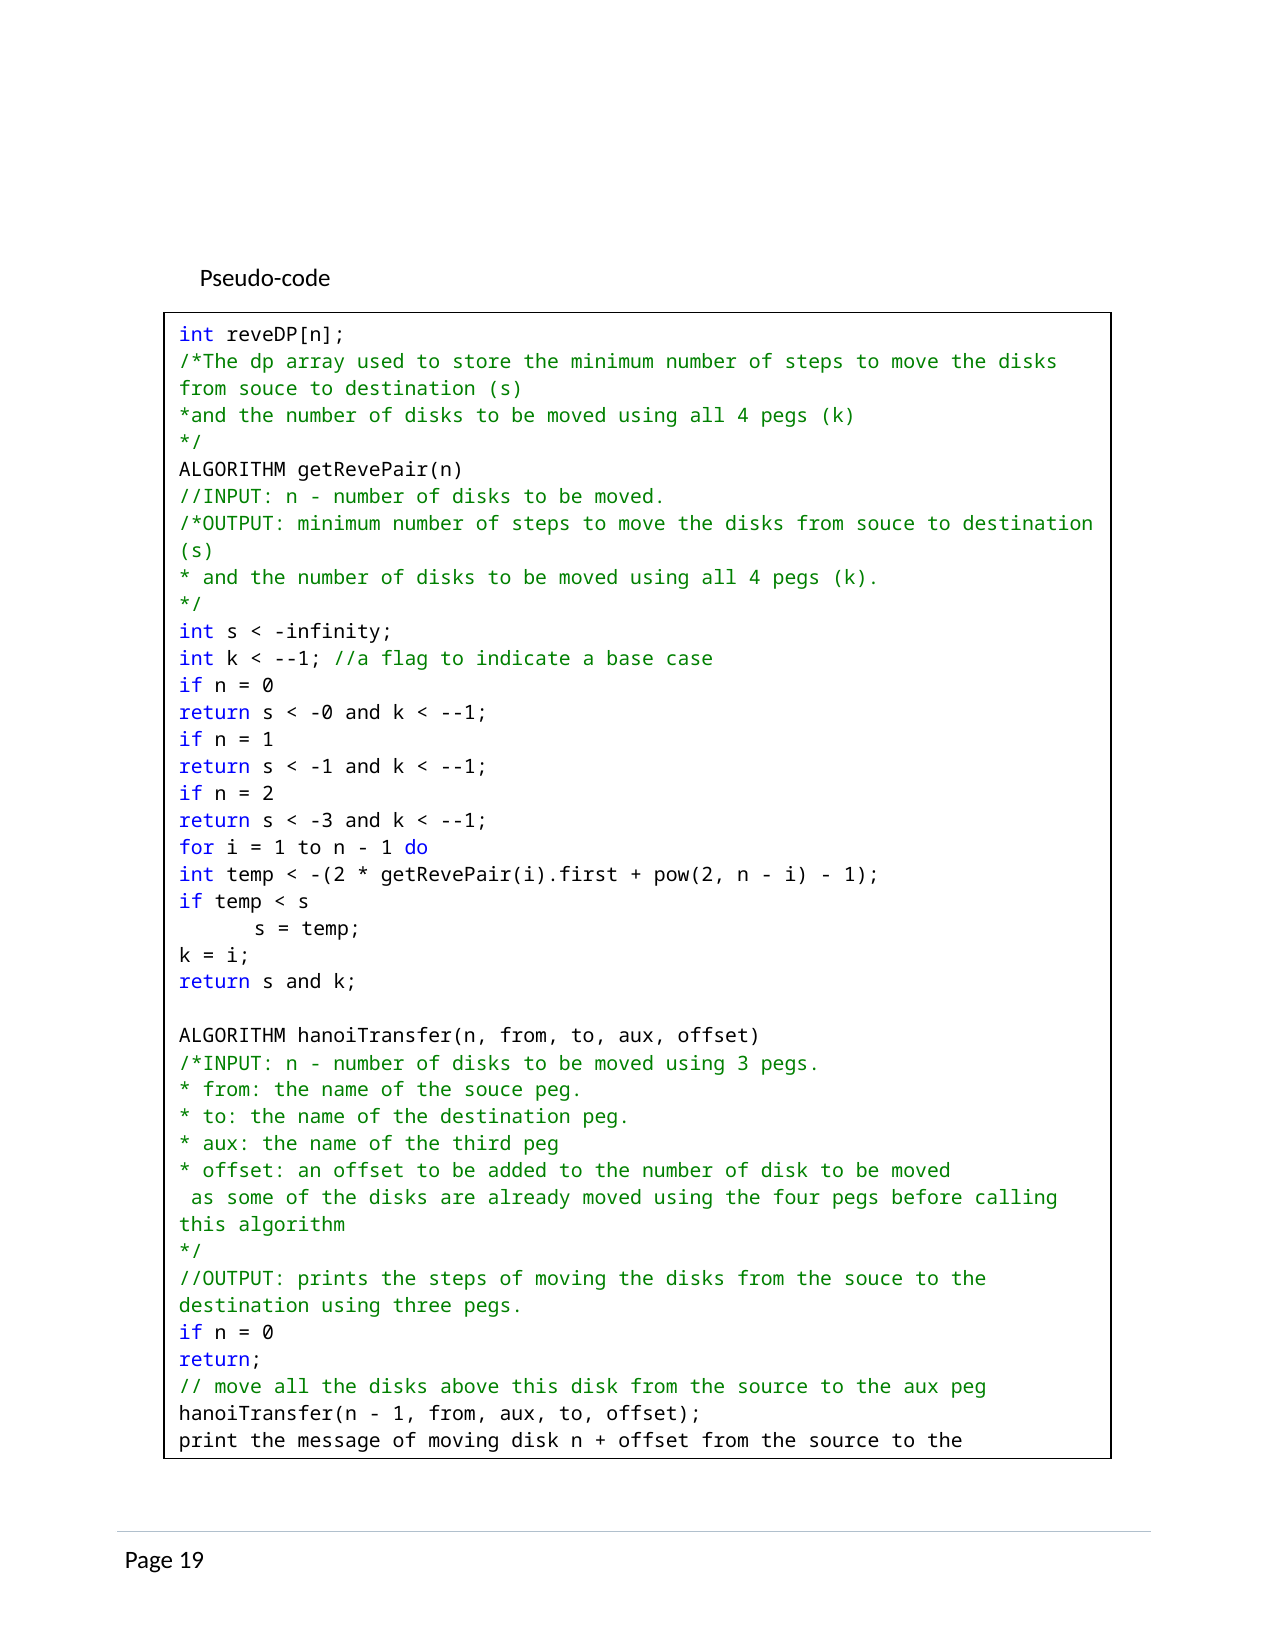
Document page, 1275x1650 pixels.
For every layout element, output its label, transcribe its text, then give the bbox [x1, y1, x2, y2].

text Pseudo-code [199, 262, 1113, 293]
